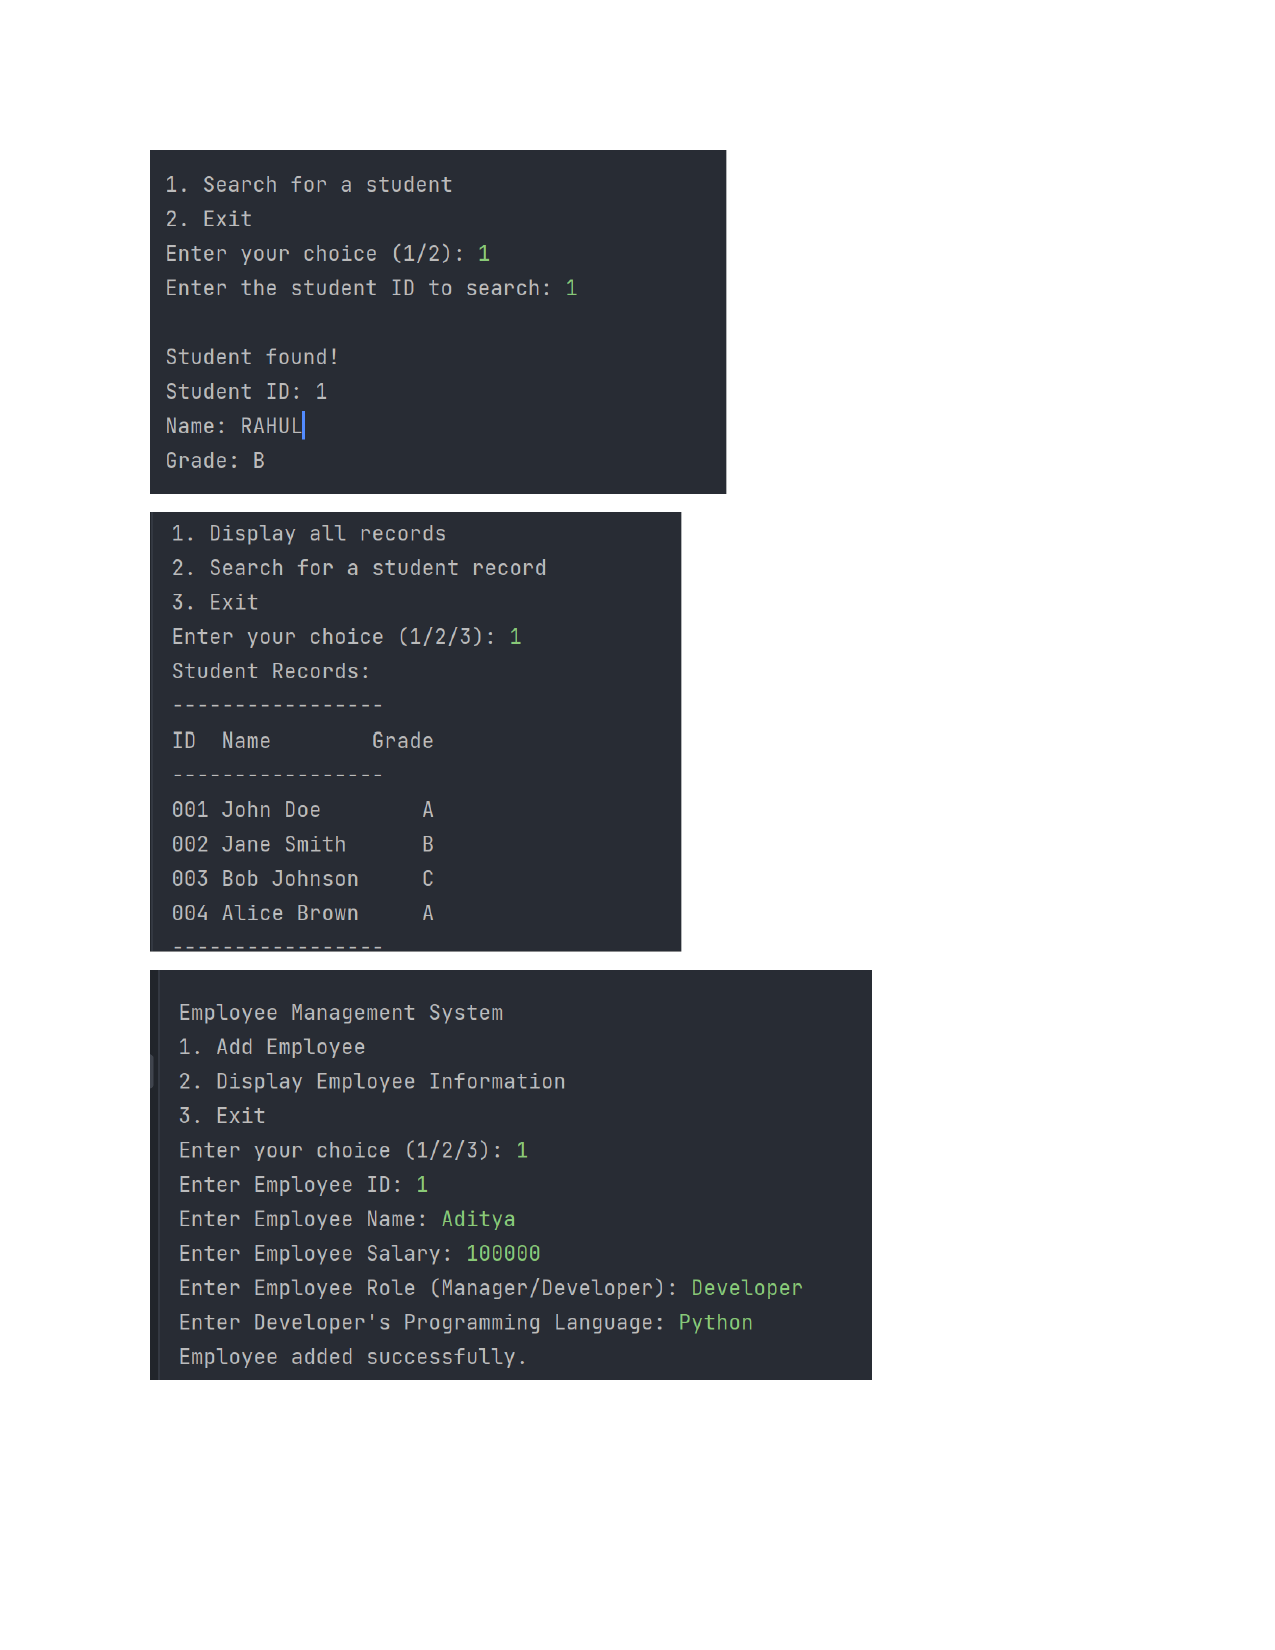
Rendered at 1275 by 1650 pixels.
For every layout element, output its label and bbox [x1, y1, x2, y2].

picture [150, 970, 872, 1380]
picture [150, 150, 727, 494]
picture [150, 512, 682, 952]
